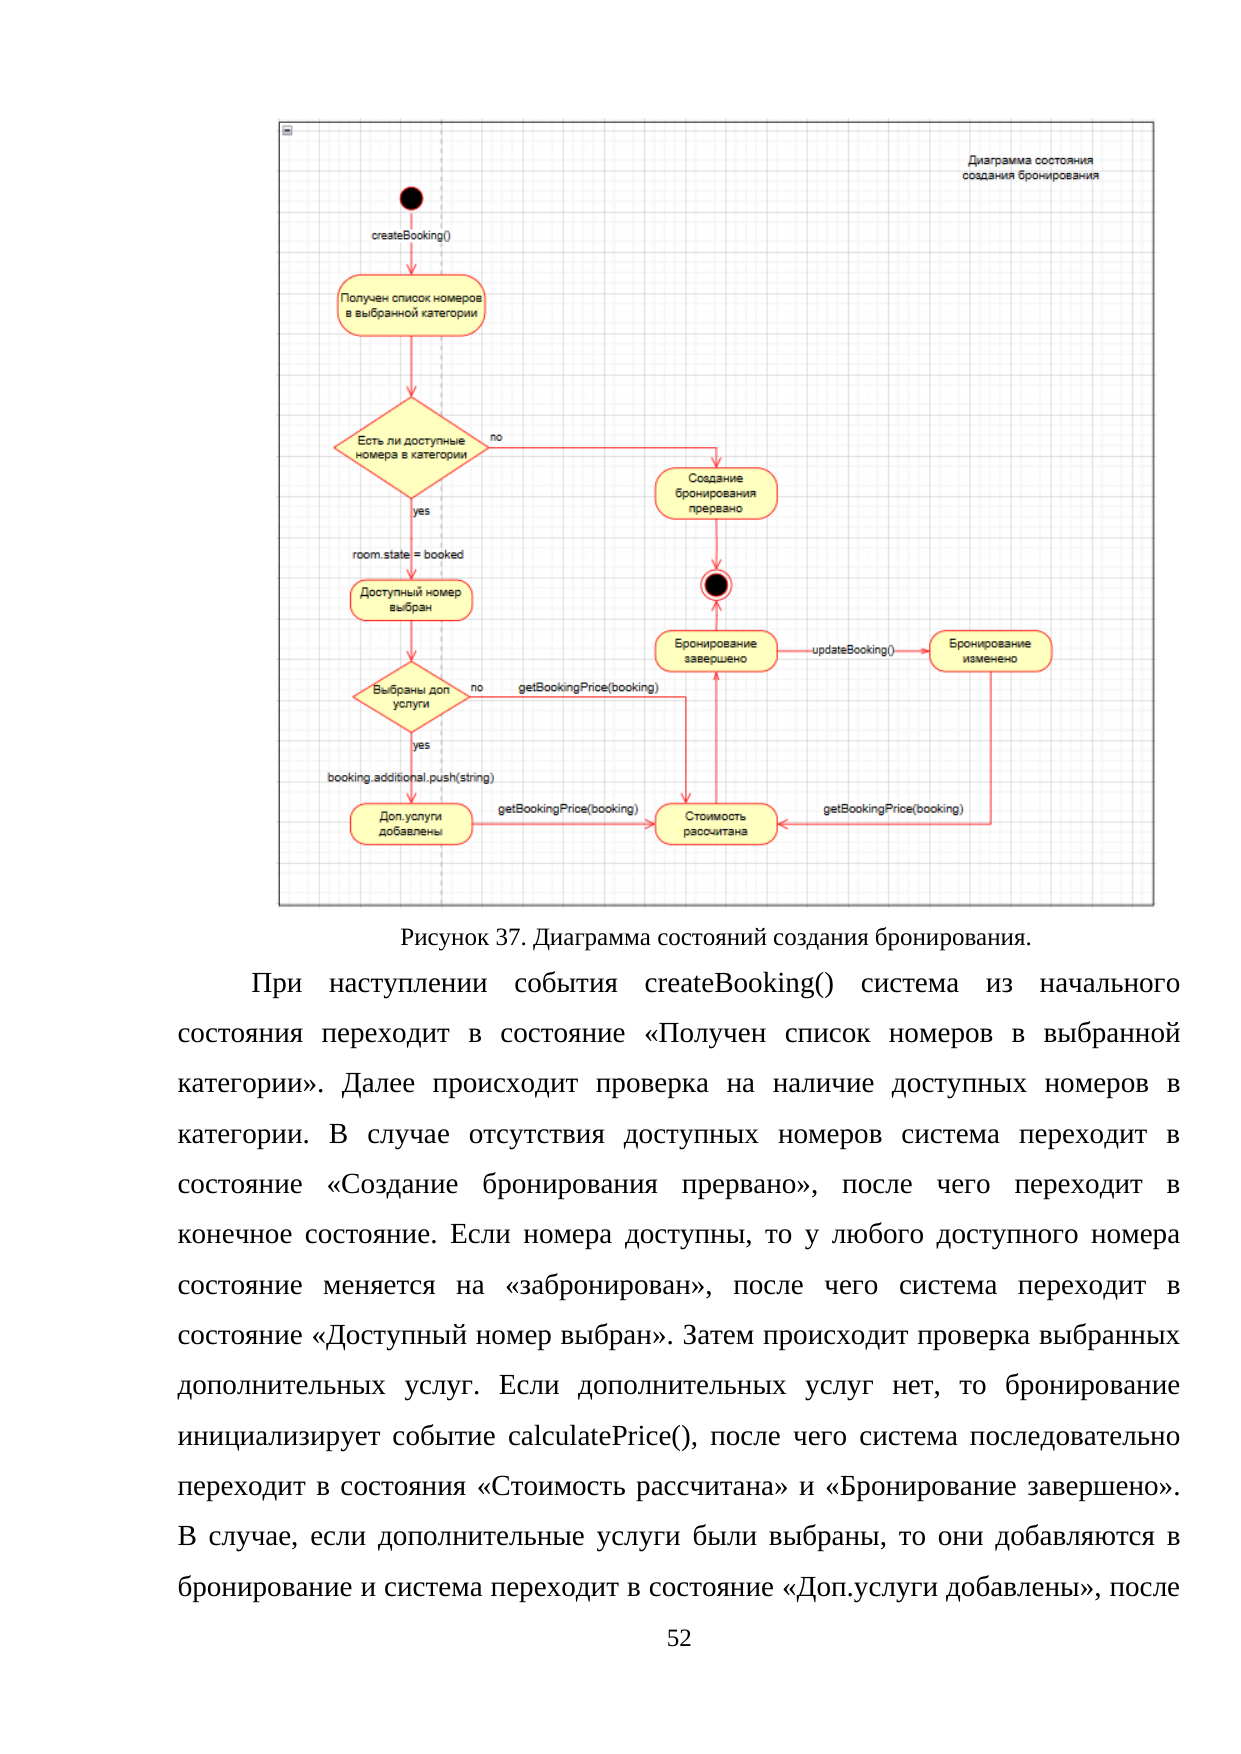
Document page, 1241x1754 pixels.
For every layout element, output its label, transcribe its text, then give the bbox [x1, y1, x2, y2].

picture [276, 118, 1157, 908]
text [177, 965, 1181, 1602]
text Рисунок 37. Диаграмма состояний создания бронирования. [177, 922, 1181, 951]
